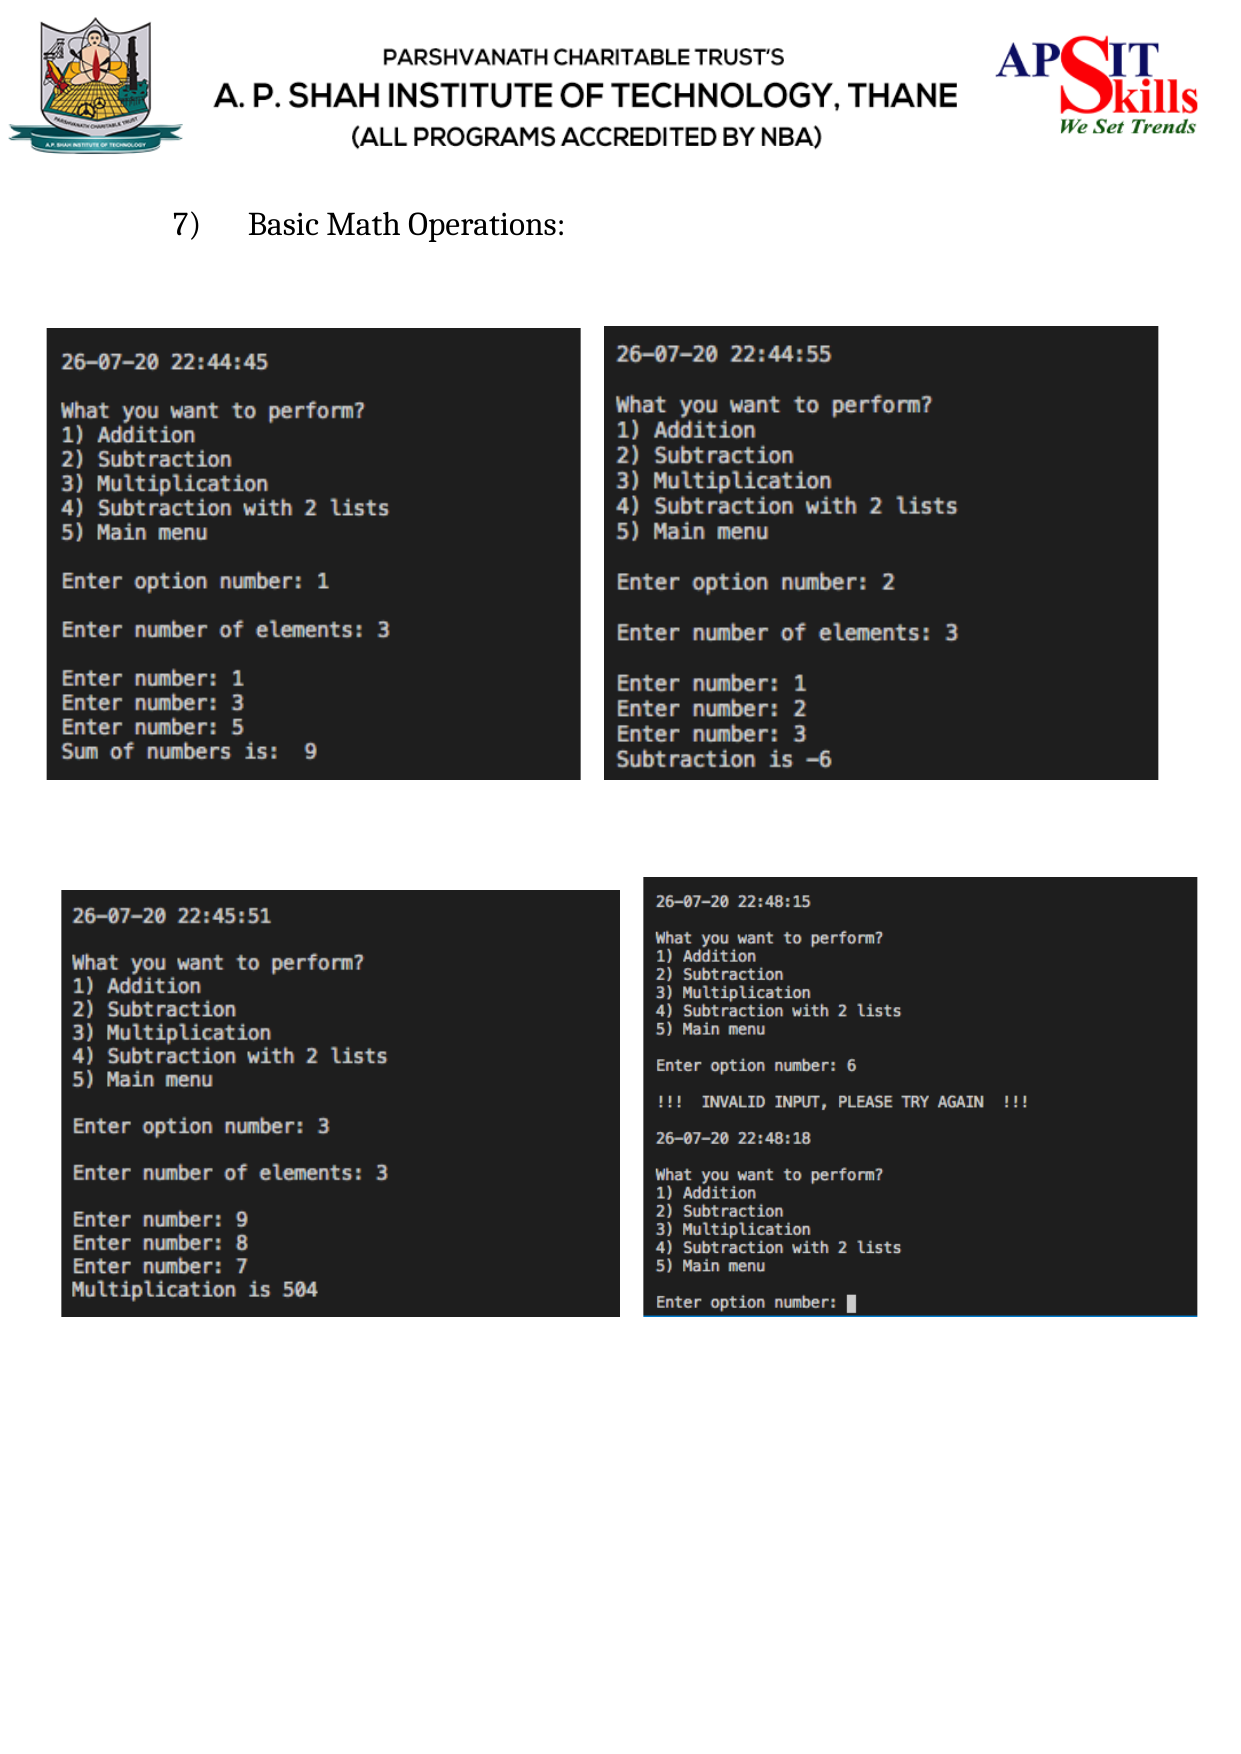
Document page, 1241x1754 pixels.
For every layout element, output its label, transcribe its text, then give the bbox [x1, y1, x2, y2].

picture [0, 0, 1226, 177]
list Basic Math Operations: [173, 205, 1090, 243]
picture [643, 877, 1198, 1317]
picture [604, 326, 1159, 780]
picture [46, 328, 581, 780]
picture [61, 890, 620, 1317]
